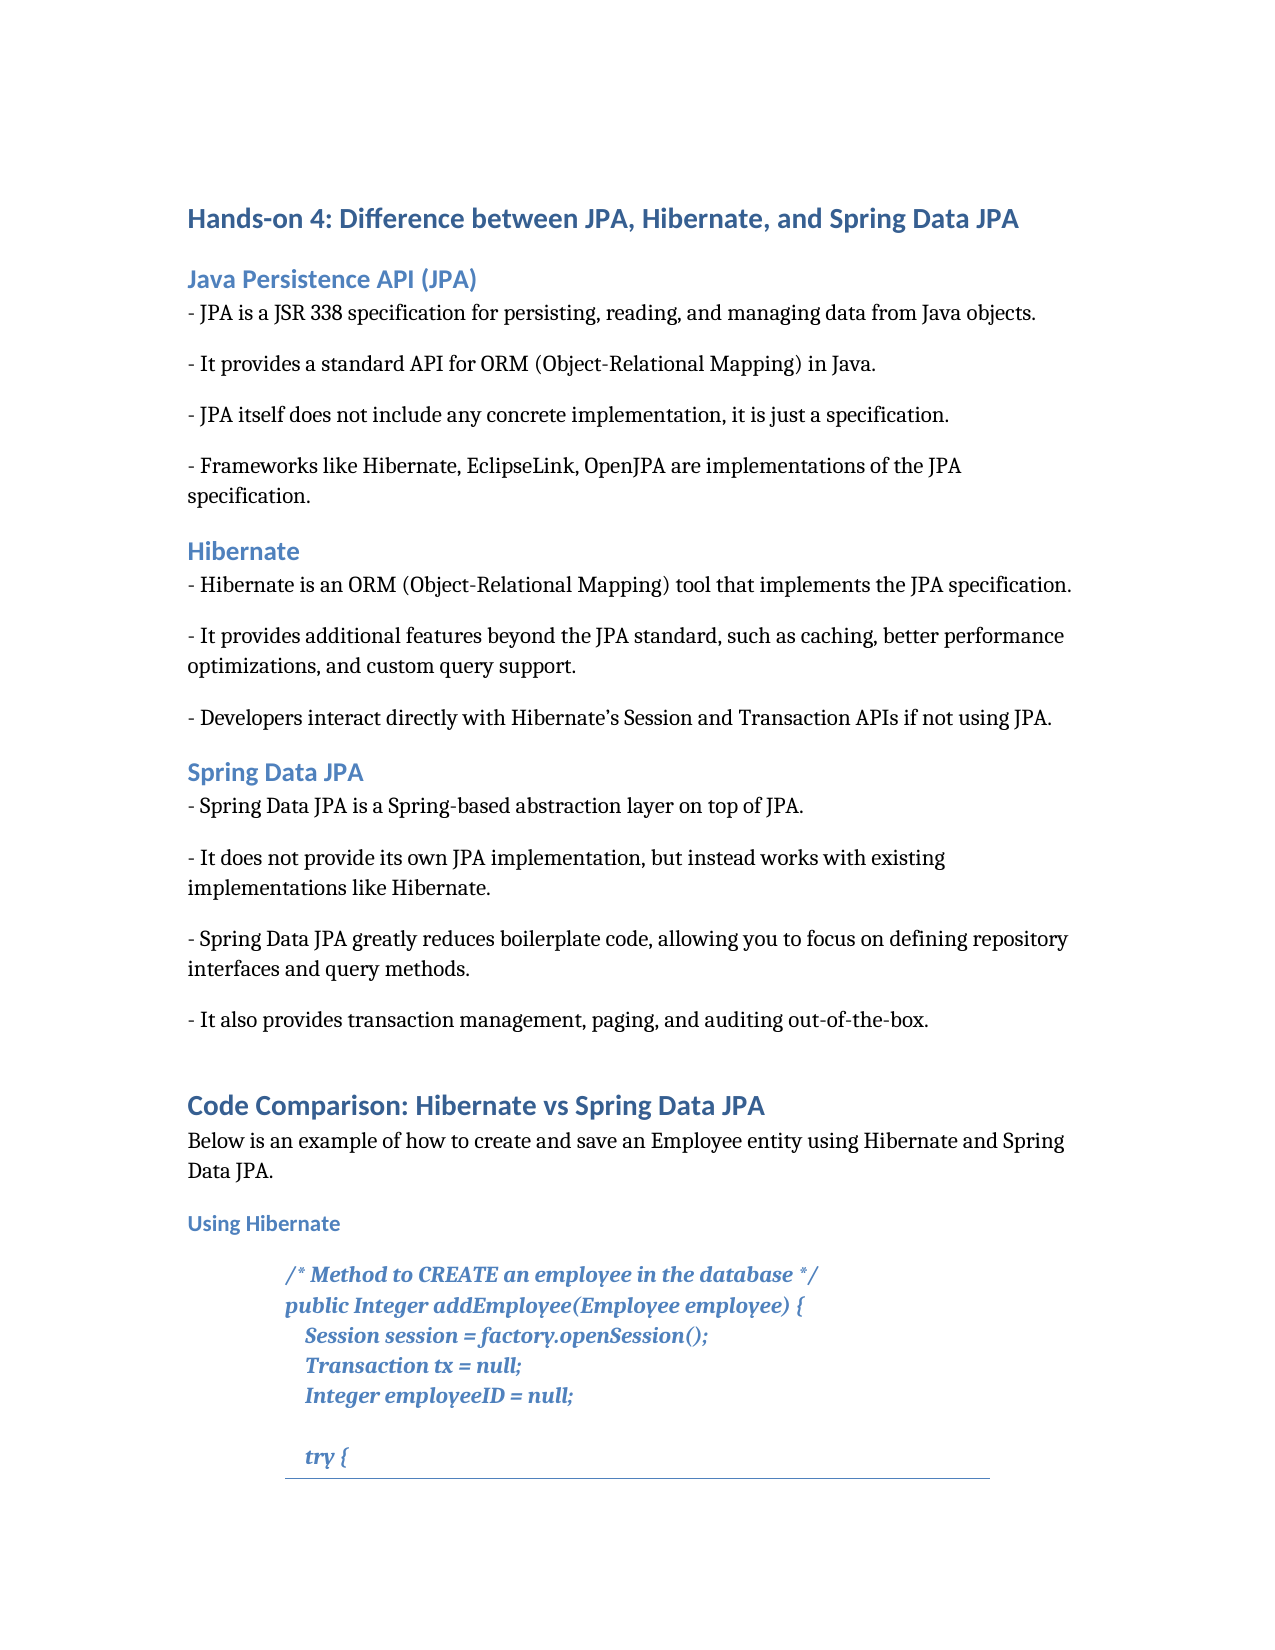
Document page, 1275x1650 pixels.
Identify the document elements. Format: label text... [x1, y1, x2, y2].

subtitle Java Persistence API (JPA) [187, 262, 1087, 295]
text - Hibernate is an ORM (Object-Relational Mapping) tool that implements the JPA specification. [187, 572, 1087, 598]
text - Spring Data JPA greatly reduces boilerplate code, allowing you to focus on defining repository interfaces and query methods. [187, 926, 1087, 982]
text - It provides a standard API for ORM (Object-Relational Mapping) in Java. [187, 351, 1087, 377]
text Below is an example of how to create and save an Employee entity using Hibernate and Spring Data JPA. [187, 1128, 1087, 1184]
text - Frameworks like Hibernate, EclipseLink, OpenJPA are implementations of the JPA specification. [187, 453, 1087, 509]
text - It does not provide its own JPA implementation, but instead works with existing implementations like Hibernate. [187, 844, 1087, 901]
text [285, 1262, 990, 1478]
text - Developers interact directly with Hibernate’s Session and Transaction APIs if not using JPA. [187, 704, 1087, 731]
text - JPA is a JSR 338 specification for persisting, reading, and managing data from Java objects. [187, 300, 1087, 326]
subtitle Hibernate [187, 534, 1087, 567]
text - Spring Data JPA is a Spring-based abstraction layer on top of JPA. [187, 793, 1087, 819]
text - It provides additional features beyond the JPA standard, such as caching, better performance optimizations, and custom query support. [187, 623, 1087, 679]
text - It also provides transaction management, paging, and auditing out-of-the-box. [187, 1007, 1087, 1033]
text - JPA itself does not include any concrete implementation, it is just a specification. [187, 402, 1087, 428]
subtitle Hands-on 4: Difference between JPA, Hibernate, and Spring Data JPA [187, 200, 1087, 236]
subtitle Spring Data JPA [187, 755, 1087, 788]
subtitle Code Comparison: Hibernate vs Spring Data JPA [187, 1087, 1087, 1123]
subtitle Using Hibernate [187, 1209, 1087, 1237]
